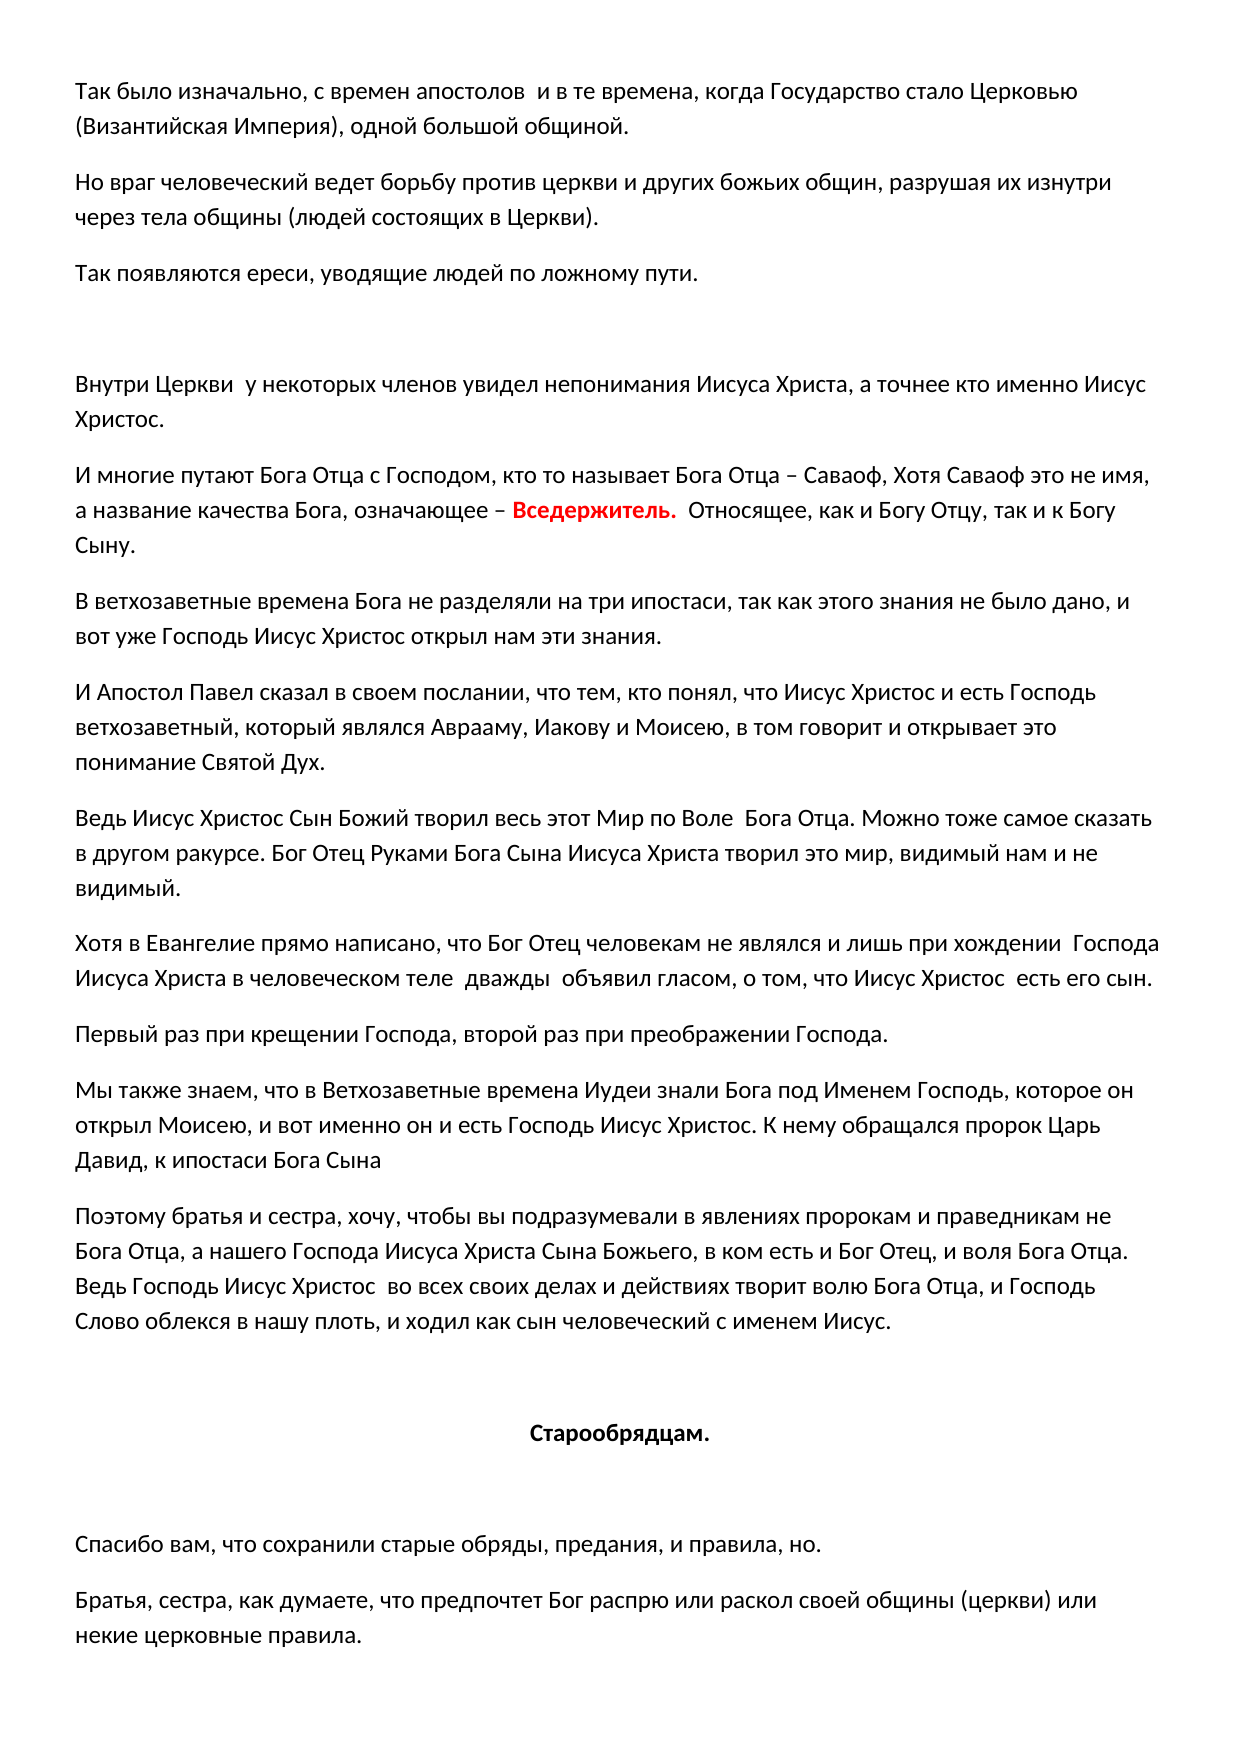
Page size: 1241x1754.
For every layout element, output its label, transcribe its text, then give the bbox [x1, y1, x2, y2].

text И Апостол Павел сказал в своем послании, что тем, кто понял, что Иисус Христос и есть Господь ветхозаветный, который являлся Аврааму, Иакову и Моисею, в том говорит и открывает это понимание Святой Дух. [75, 676, 1165, 776]
text Мы также знаем, что в Ветхозаветные времена Иудеи знали Бога под Именем Господь, которое он открыл Моисею, и вот именно он и есть Господь Иисус Христос. К нему обращался пророк Царь Давид, к ипостаси Бога Сына [75, 1074, 1165, 1175]
text И многие путают Бога Отца с Господом, кто то называет Бога Отца – Саваоф, Хотя Саваоф это не имя, а название качества Бога, означающее – Вседержитель. Относящее, как и Богу Отцу, так и к Богу Сыну. [75, 459, 1165, 560]
text Спасибо вам, что сохранили старые обряды, предания, и правила, но. [75, 1528, 1165, 1559]
text Хотя в Евангелие прямо написано, что Бог Отец человекам не являлся и лишь при хождении Господа Иисуса Христа в человеческом теле дважды объявил гласом, о том, что Иисус Христос есть его сын. [75, 927, 1165, 993]
text Братья, сестра, как думаете, что предпочтет Бог распрю или раскол своей общины (церкви) или некие церковные правила. [75, 1584, 1165, 1650]
text В ветхозаветные времена Бога не разделяли на три ипостаси, так как этого знания не было дано, и вот уже Господь Иисус Христос открыл нам эти знания. [75, 585, 1165, 651]
text Ведь Иисус Христос Сын Божий творил весь этот Мир по Воле Бога Отца. Можно тоже самое сказать в другом ракурсе. Бог Отец Руками Бога Сына Иисуса Христа творил это мир, видимый нам и не видимый. [75, 802, 1165, 902]
text Первый раз при крещении Господа, второй раз при преображении Господа. [75, 1018, 1165, 1049]
text Так было изначально, с времен апостолов и в те времена, когда Государство стало Церковью (Византийская Империя), одной большой общиной. [75, 75, 1165, 141]
text Так появляются ереси, уводящие людей по ложному пути. [75, 257, 1165, 287]
text Но враг человеческий ведет борьбу против церкви и других божьих общин, разрушая их изнутри через тела общины (людей состоящих в Церкви). [75, 166, 1165, 231]
text Старообрядцам. [75, 1417, 1165, 1447]
text Поэтому братья и сестра, хочу, чтобы вы подразумевали в явлениях пророкам и праведникам не Бога Отца, а нашего Господа Иисуса Христа Сына Божьего, в ком есть и Бог Отец, и воля Бога Отца. Ведь Господь Иисус Христос во всех своих делах и действиях творит волю Бога Отца, и Господь Слово облекся в нашу плоть, и ходил как сын человеческий с именем Иисус. [75, 1200, 1165, 1336]
text Внутри Церкви у некоторых членов увидел непонимания Иисуса Христа, а точнее кто именно Иисус Христос. [75, 368, 1165, 434]
